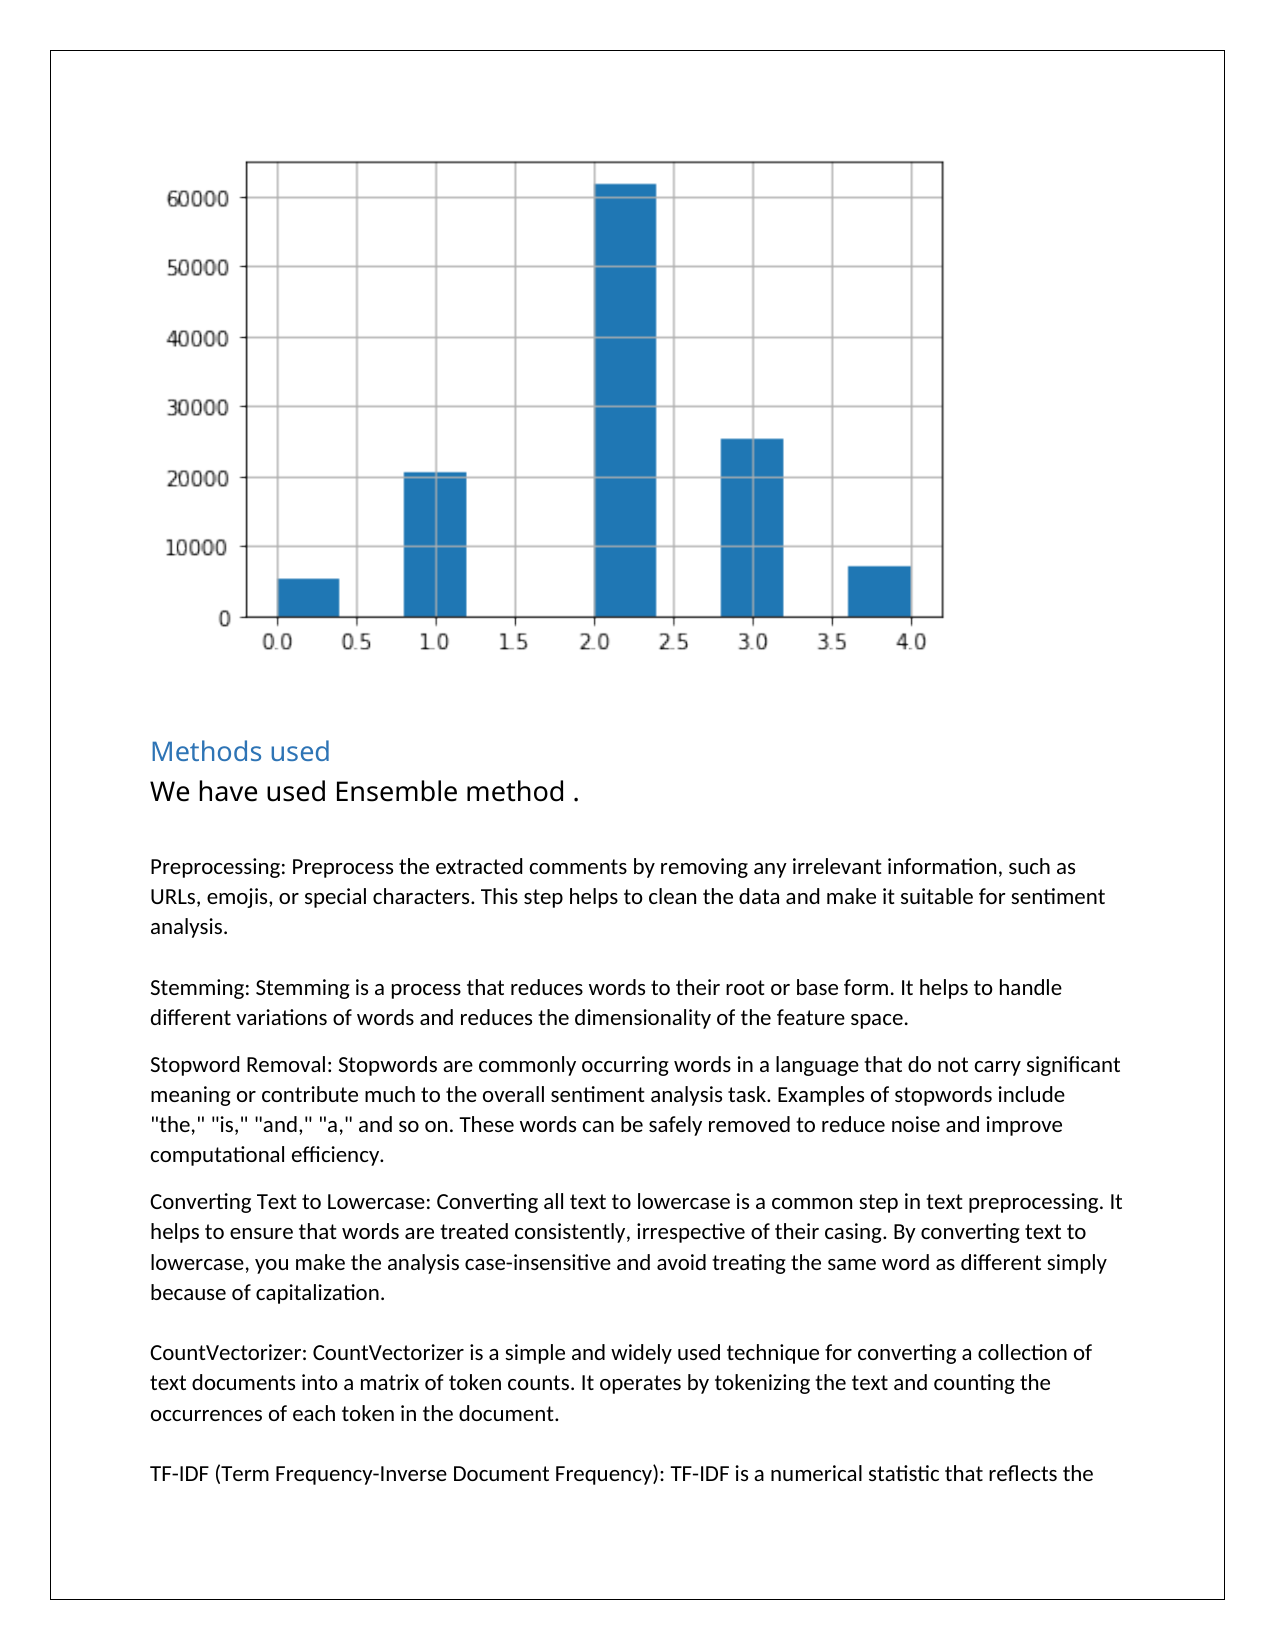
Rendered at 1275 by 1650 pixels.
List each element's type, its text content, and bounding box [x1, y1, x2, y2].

picture [150, 150, 957, 667]
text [150, 1187, 1125, 1487]
subtitle Methods used We have used Ensemble method . [150, 732, 1125, 849]
text Stopword Removal: Stopwords are commonly occurring words in a language that do not carry significant meaning or contribute much to the overall sentiment analysis task. Examples of stopwords include "the," "is," "and," "a," and so on. These words can be safely removed to reduce noise and improve computational efficiency. [150, 1050, 1125, 1168]
text Preprocessing: Preprocess the extracted comments by removing any irrelevant information, such as URLs, emojis, or special characters. This step helps to clean the data and make it suitable for sentiment analysis. Stemming: Stemming is a process that reduces words to their root or base form. It helps to handle different variations of words and reduces the dimensionality of the feature space. [150, 852, 1125, 1031]
